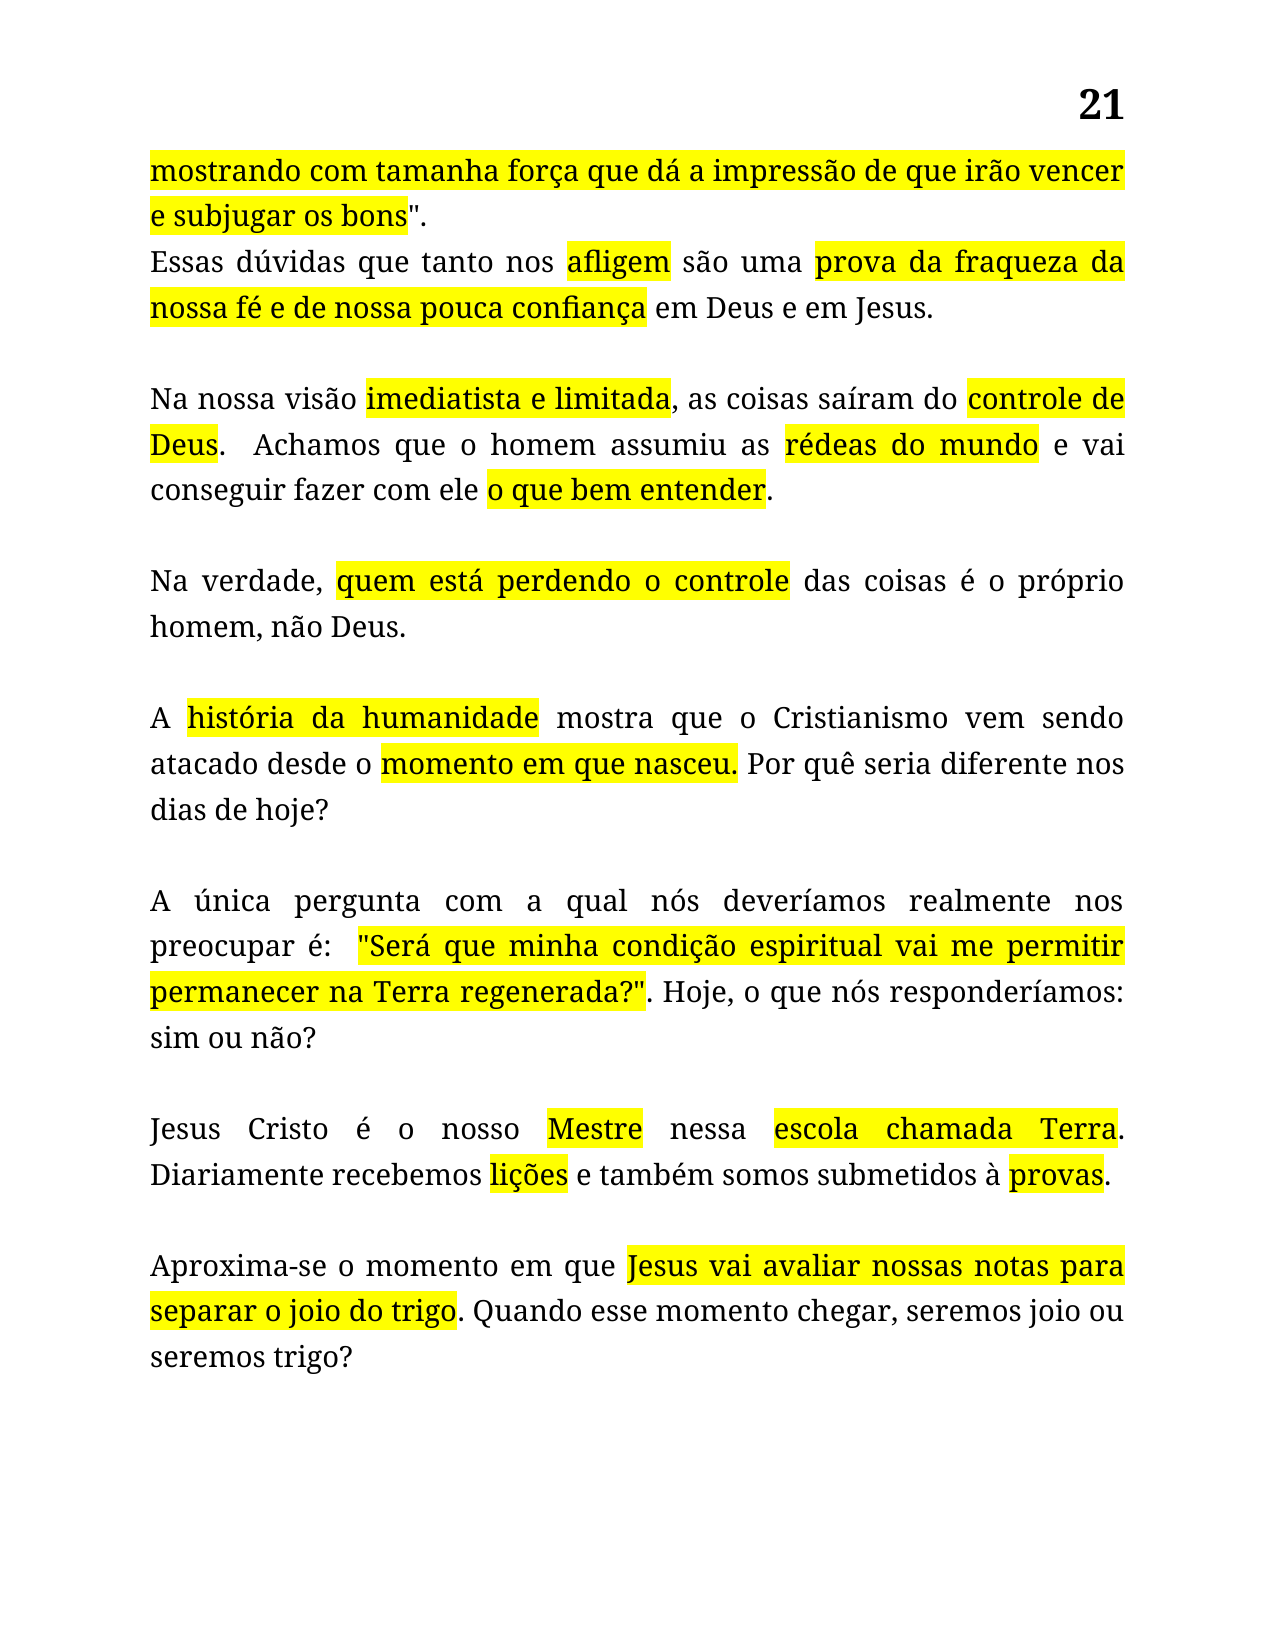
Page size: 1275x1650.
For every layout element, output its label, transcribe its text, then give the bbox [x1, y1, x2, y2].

text Aproxima-se o momento em que Jesus vai avaliar nossas notas para separar o joio do trigo. Quando esse momento chegar, seremos joio ou seremos trigo? [150, 1245, 1125, 1376]
text A única pergunta com a qual nós deveríamos realmente nos preocupar é: "Será que minha condição espiritual vai me permitir permanecer na Terra regenerada?". Hoje, o que nós responderíamos: sim ou não? [150, 880, 1125, 1057]
text A história da humanidade mostra que o Cristianismo vem sendo atacado desde o momento em que nasceu. Por quê seria diferente nos dias de hoje? [150, 697, 1125, 828]
text Jesus Cristo é o nosso Mestre nessa escola chamada Terra. Diariamente recebemos lições e também somos submetidos à provas. [150, 1108, 1125, 1193]
text Essas dúvidas que tanto nos afligem são uma prova da fraqueza da nossa fé e de nossa pouca confiança em Deus e em Jesus. [150, 241, 1125, 327]
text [150, 190, 1125, 235]
text Na nossa visão imediatista e limitada, as coisas saíram do controle de Deus. Achamos que o homem assumiu as rédeas do mundo e vai conseguir fazer com ele o que bem entender. [150, 378, 1125, 509]
text Na verdade, quem está perdendo o controle das coisas é o próprio homem, não Deus. [150, 561, 1125, 646]
